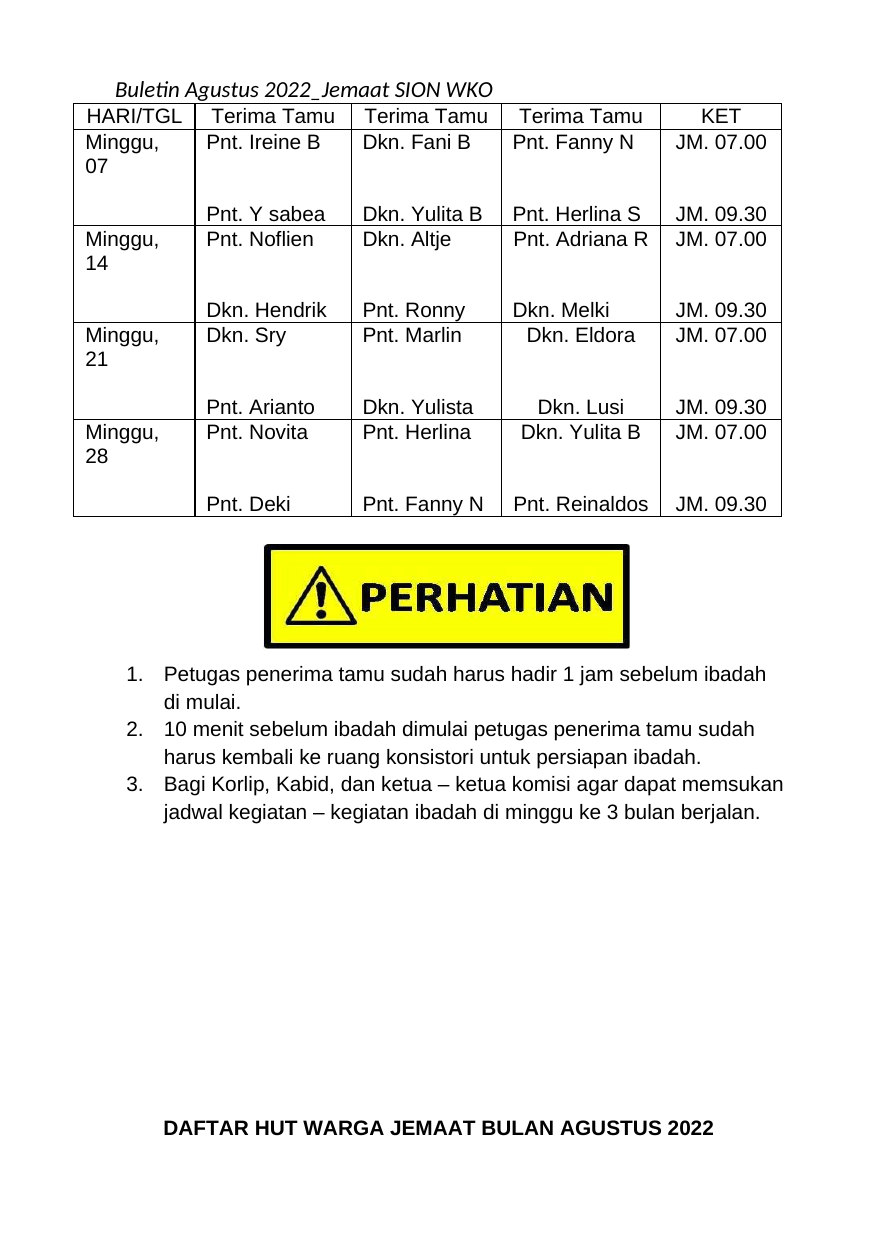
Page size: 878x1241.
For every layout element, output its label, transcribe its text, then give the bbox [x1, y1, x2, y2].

table_header Terima Tamu [502, 104, 660, 128]
table_cell Pnt. Ireine B Pnt. Y sabea [196, 130, 351, 225]
table_header Terima Tamu [352, 104, 501, 128]
table_cell Pnt. Fanny N Pnt. Herlina S [502, 130, 660, 225]
table_cell Minggu, 21 [74, 323, 194, 419]
table_cell JM. 07.00 JM. 09.30 [661, 420, 781, 516]
table_cell Minggu, 28 [74, 420, 194, 516]
table_cell Dkn. Altje Pnt. Ronny [352, 226, 501, 322]
list 10 menit sebelum ibadah dimulai petugas penerima tamu sudah harus kembali ke ruang konsistori untuk persiapan ibadah. [126, 717, 788, 768]
table_cell Pnt. Herlina Pnt. Fanny N [352, 420, 501, 516]
table_cell Pnt. Novita Pnt. Deki [196, 420, 351, 516]
table_cell JM. 07.00 JM. 09.30 [661, 226, 781, 322]
list Bagi Korlip, Kabid, dan ketua – ketua komisi agar dapat memsukan jadwal kegiatan – kegiatan ibadah di minggu ke 3 bulan berjalan. [126, 772, 788, 823]
table_header HARI/TGL [74, 104, 194, 128]
table_cell Dkn. Yulita B Pnt. Reinaldos [502, 420, 660, 516]
table_cell Dkn. Fani B Dkn. Yulita B [352, 130, 501, 225]
table_cell Minggu, 07 [74, 130, 194, 225]
table_cell Dkn. Sry Pnt. Arianto [196, 323, 351, 419]
table_cell Dkn. Eldora Dkn. Lusi [502, 323, 660, 419]
table_cell JM. 07.00 JM. 09.30 [661, 130, 781, 225]
picture [263, 544, 630, 649]
table_cell Pnt. Marlin Dkn. Yulista [352, 323, 501, 419]
table_cell Pnt. Noflien Dkn. Hendrik [196, 226, 351, 322]
table_cell Minggu, 14 [74, 226, 194, 322]
text DAFTAR HUT WARGA JEMAAT BULAN AGUSTUS 2022 [89, 1116, 788, 1140]
table_cell Pnt. Adriana R Dkn. Melki [502, 226, 660, 322]
table_header KET [661, 104, 781, 128]
list Petugas penerima tamu sudah harus hadir 1 jam sebelum ibadah di mulai. [126, 662, 788, 713]
table_header Terima Tamu [196, 104, 351, 128]
table_cell JM. 07.00 JM. 09.30 [661, 323, 781, 419]
